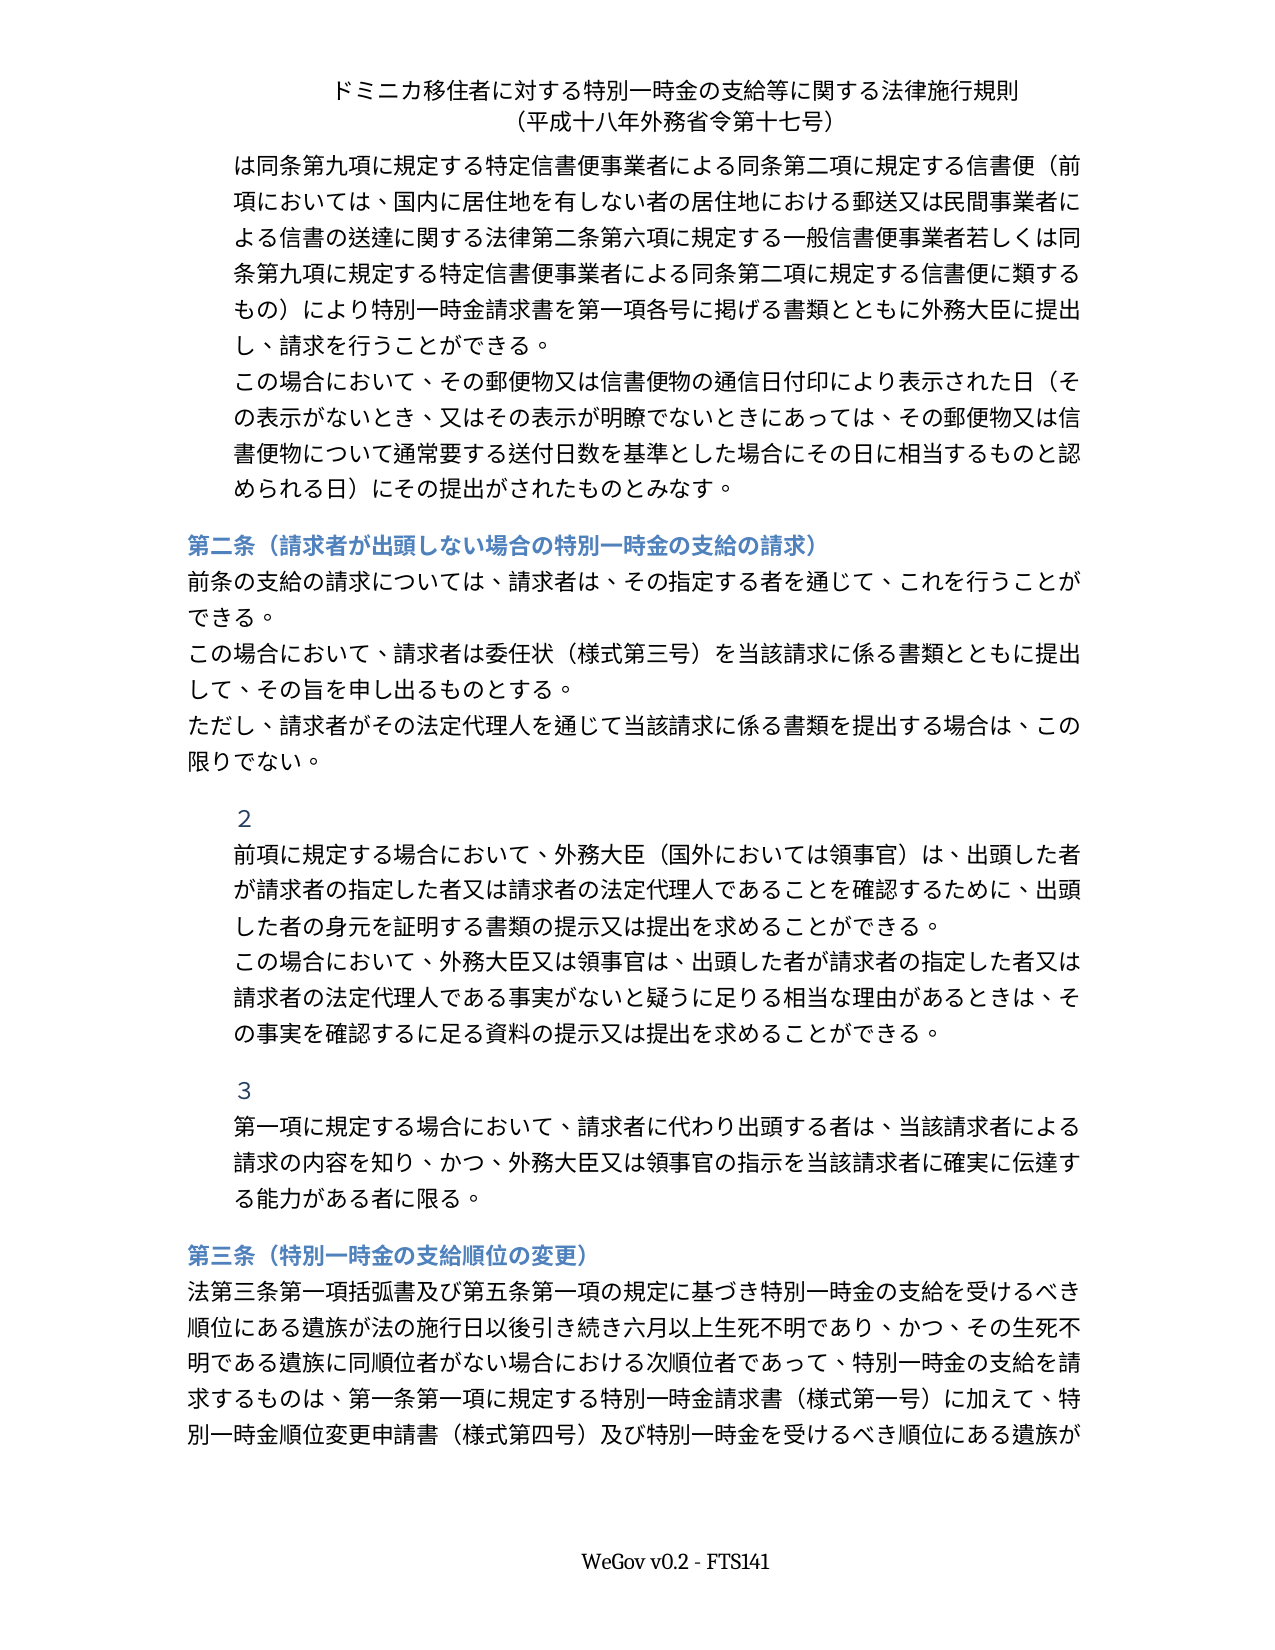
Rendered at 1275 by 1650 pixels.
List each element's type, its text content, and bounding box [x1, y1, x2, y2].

subtitle 第三条（特別一時金の支給順位の変更） [187, 1239, 1087, 1271]
text 前条の支給の請求については、請求者は、その指定する者を通じて、これを行うことができる。 この場合において、請求者は委任状（様式第三号）を当該請求に係る書類とともに提出して、その旨を申し出るものとする。 ただし、請求者がその法定代理人を通じて当該請求に係る書類を提出する場合は、この限りでない。 [187, 566, 1087, 777]
subtitle 第二条（請求者が出頭しない場合の特別一時金の支給の請求） [187, 530, 1087, 561]
text 第一項に規定する場合において、請求者に代わり出頭する者は、当該請求者による請求の内容を知り、かつ、外務大臣又は領事官の指示を当該請求者に確実に伝達する能力がある者に限る。 [233, 1111, 1087, 1214]
subtitle ３ [233, 1075, 1087, 1106]
text 前項に規定する場合において、外務大臣（国外においては領事官）は、出頭した者が請求者の指定した者又は請求者の法定代理人であることを確認するために、出頭した者の身元を証明する書類の提示又は提出を求めることができる。 この場合において、外務大臣又は領事官は、出頭した者が請求者の指定した者又は請求者の法定代理人である事実がないと疑うに足りる相当な理由があるときは、その事実を確認するに足る資料の提示又は提出を求めることができる。 [233, 838, 1087, 1049]
subtitle ２ [233, 803, 1087, 834]
